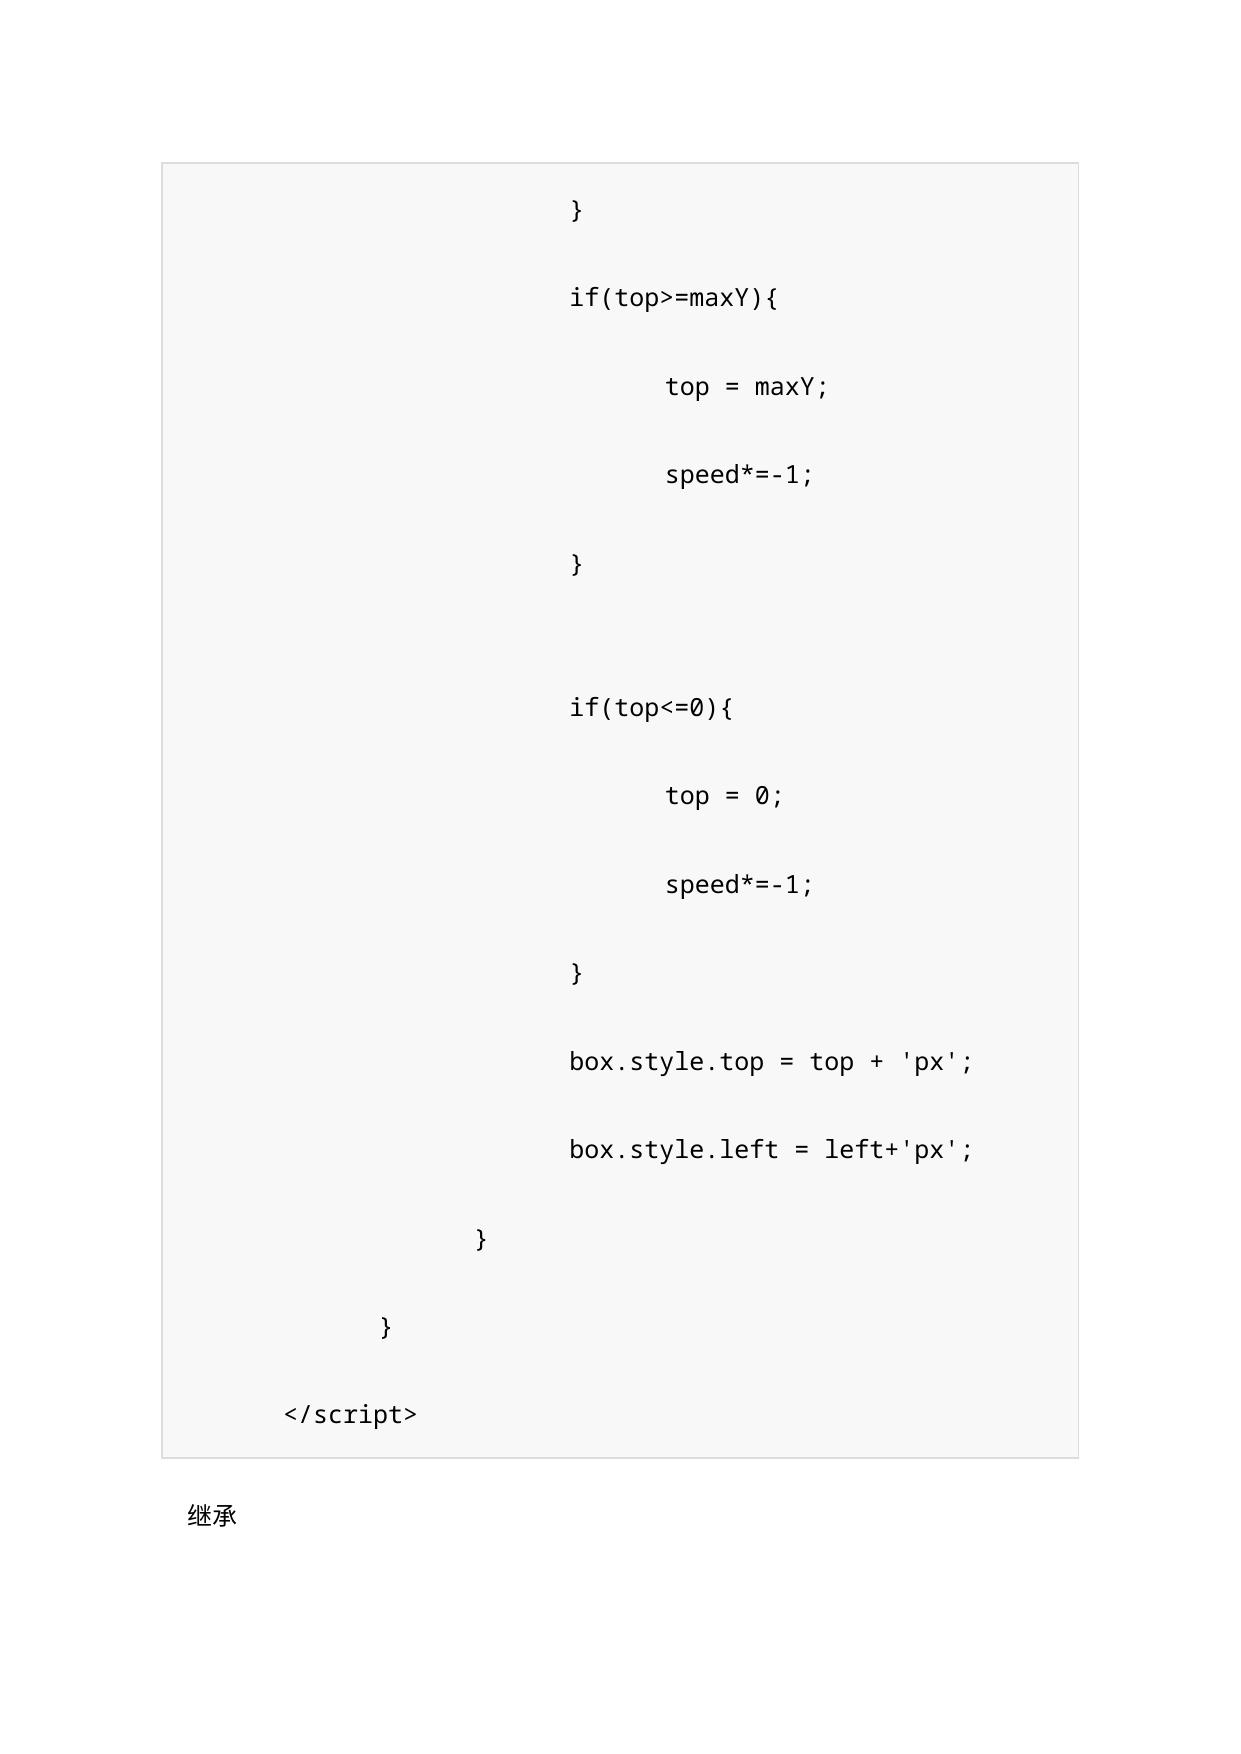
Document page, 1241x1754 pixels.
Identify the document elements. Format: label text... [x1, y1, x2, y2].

text speed*=-1; [163, 837, 1078, 916]
text } [163, 1191, 1078, 1270]
text } [163, 516, 1078, 595]
text top = maxY; [163, 339, 1078, 418]
text top = 0; [163, 748, 1078, 828]
text box.style.top = top + 'px'; [163, 1014, 1078, 1093]
text 继承 [187, 1482, 1053, 1547]
text </script> [163, 1368, 1078, 1457]
text } [163, 925, 1078, 1004]
text if(top<=0){ [163, 660, 1078, 739]
text } [163, 1279, 1078, 1358]
text } [163, 164, 1078, 241]
text if(top>=maxY){ [163, 250, 1078, 329]
text box.style.left = left+'px'; [163, 1102, 1078, 1181]
text speed*=-1; [163, 427, 1078, 506]
